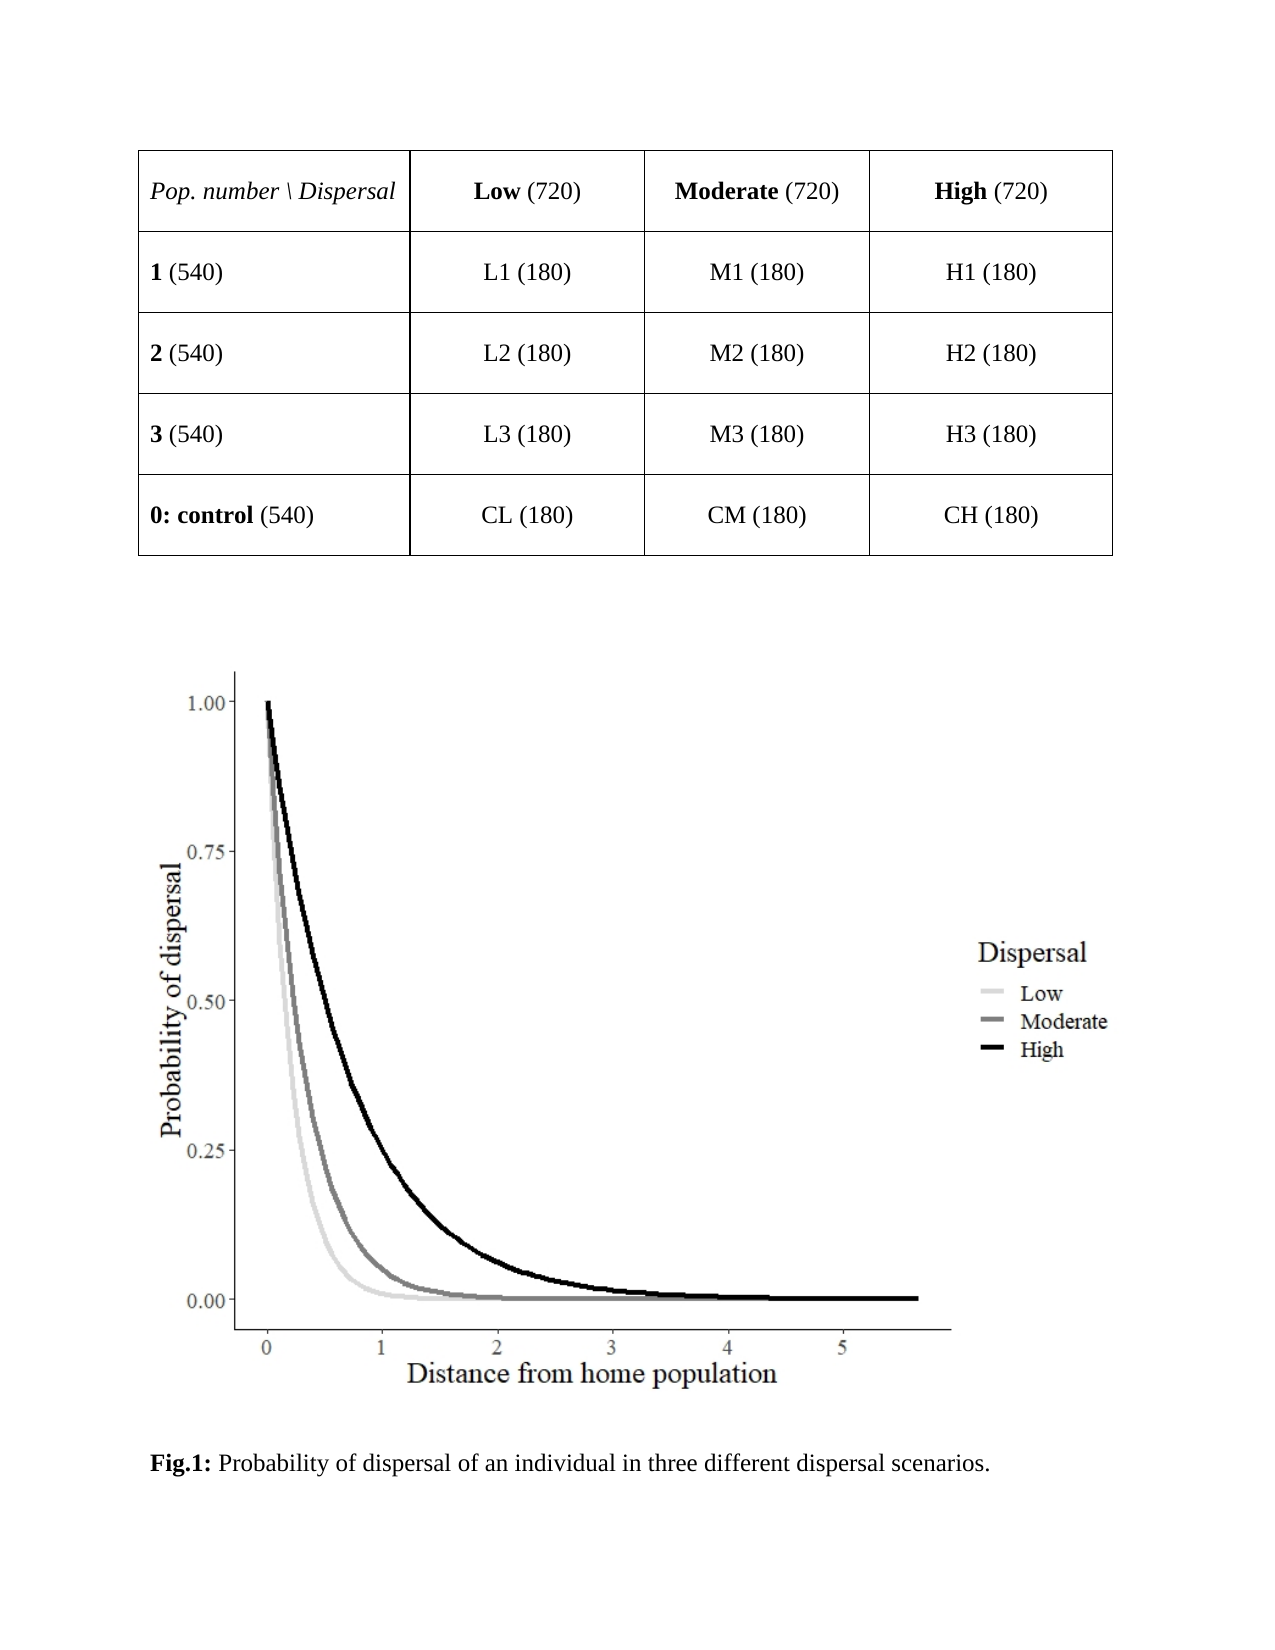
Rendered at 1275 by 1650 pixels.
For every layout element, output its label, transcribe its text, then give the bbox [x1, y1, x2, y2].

table_cell CM (180) [645, 475, 869, 555]
table_cell M1 (180) [645, 232, 869, 312]
text Fig.1: Probability of dispersal of an individual in three different dispersal scenarios. [150, 1448, 1125, 1477]
table_cell H3 (180) [870, 394, 1112, 474]
table_cell CH (180) [870, 475, 1112, 555]
table_cell 0: control (540) [139, 475, 409, 555]
table_header High (720) [870, 151, 1112, 231]
table_cell CL (180) [411, 475, 644, 555]
table_cell M2 (180) [645, 313, 869, 393]
table_cell L3 (180) [411, 394, 644, 474]
table_cell H2 (180) [870, 313, 1112, 393]
table_cell L1 (180) [411, 232, 644, 312]
table_header Moderate (720) [645, 151, 869, 231]
picture [150, 663, 1125, 1395]
table_header Pop. number \ Dispersal [139, 151, 409, 231]
table_cell L2 (180) [411, 313, 644, 393]
table_cell 2 (540) [139, 313, 409, 393]
table_header Low (720) [411, 151, 644, 231]
table_cell H1 (180) [870, 232, 1112, 312]
table_cell 1 (540) [139, 232, 409, 312]
table_cell 3 (540) [139, 394, 409, 474]
table_cell M3 (180) [645, 394, 869, 474]
